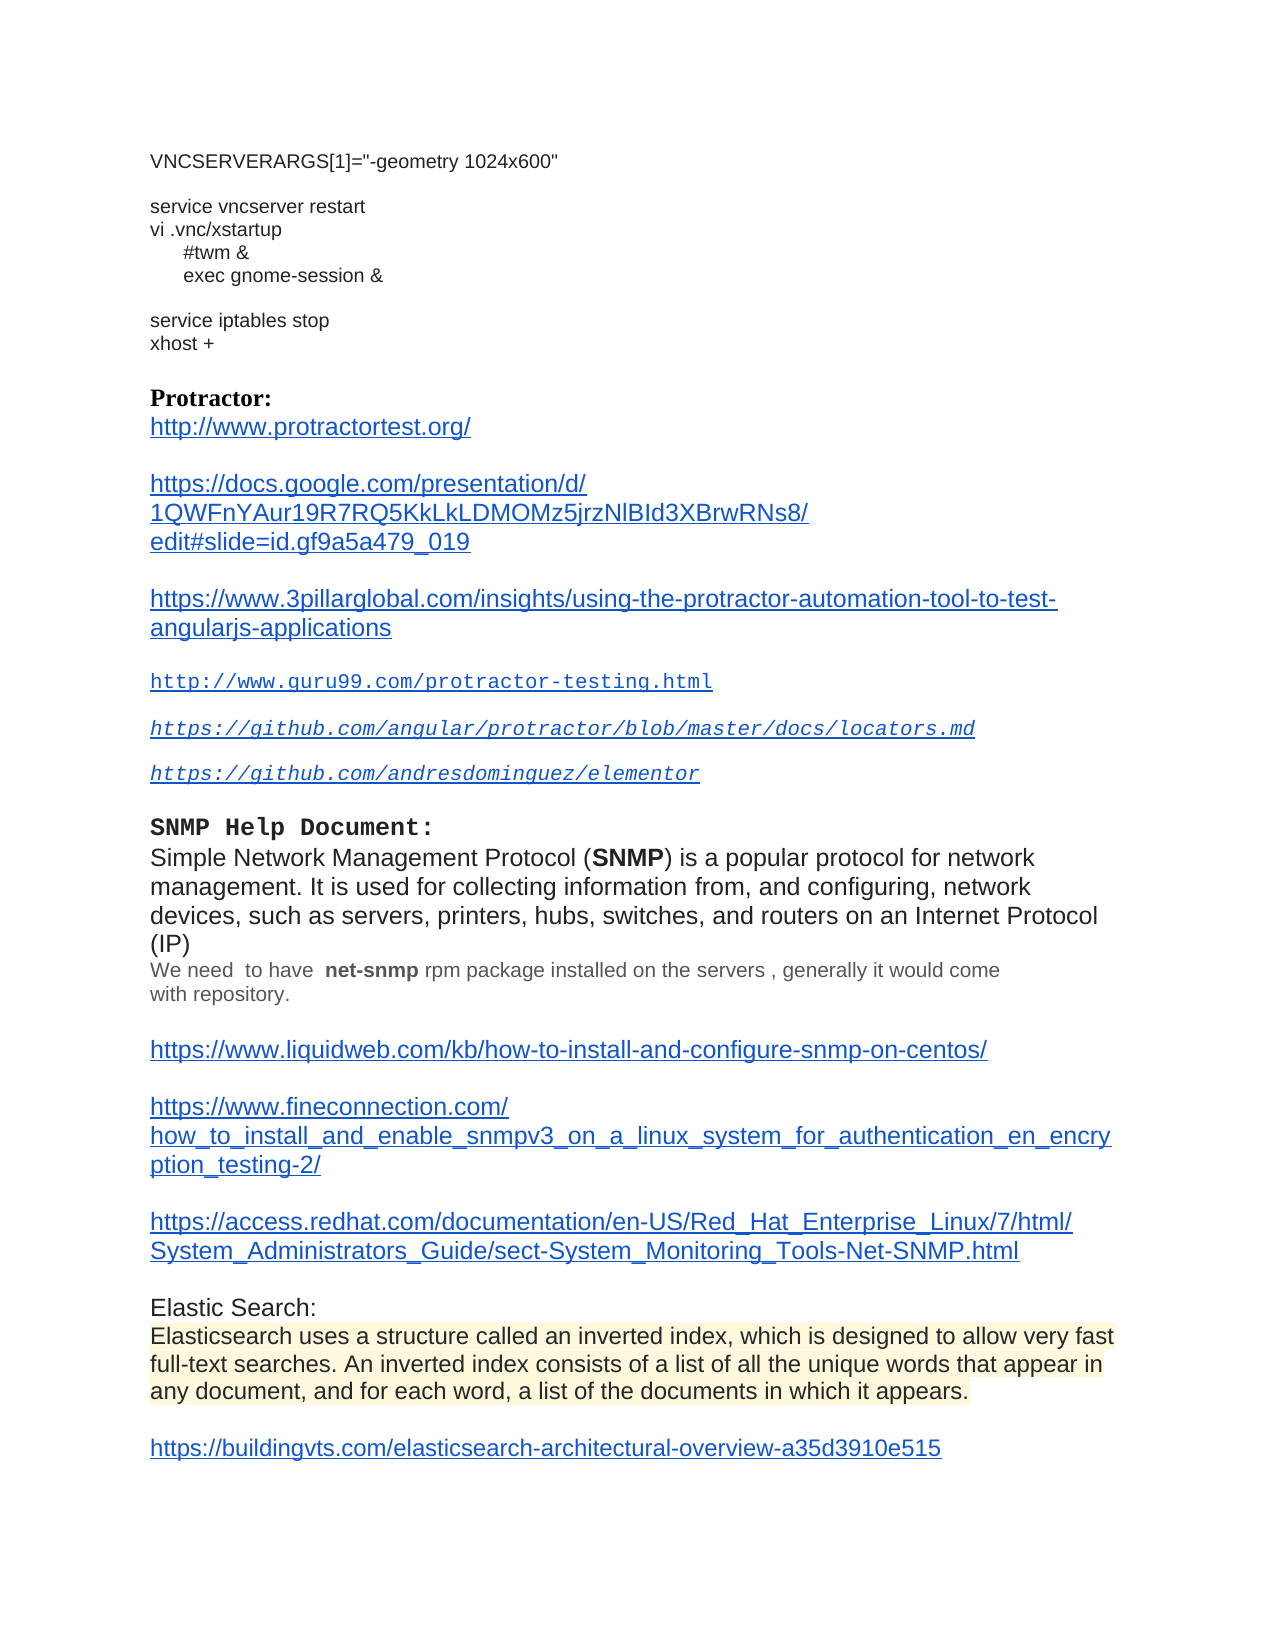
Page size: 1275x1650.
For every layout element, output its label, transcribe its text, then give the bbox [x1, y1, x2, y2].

text xhost + [150, 332, 1125, 354]
text https://buildingvts.com/elasticsearch-architectural-overview-a35d3910e515 [150, 1433, 1125, 1461]
text We need to have net-snmp rpm package installed on the servers , generally it would come with repository. [150, 958, 1125, 1006]
text service iptables stop [150, 309, 1125, 332]
text Simple Network Management Protocol (SNMP) is a popular protocol for network management. It is used for collecting information from, and configuring, network devices, such as servers, printers, hubs, switches, and routers on an Internet Protocol (IP) [150, 843, 1125, 958]
text Protractor: [150, 383, 1125, 412]
text http://www.guru99.com/protractor-testing.html [150, 671, 1125, 694]
text https://www.liquidweb.com/kb/how-to-install-and-configure-snmp-on-centos/ [150, 1035, 1125, 1063]
text https://github.com/angular/protractor/blob/master/docs/locators.md [150, 718, 1125, 742]
text service vncserver restart [150, 195, 1125, 218]
text https://www.fineconnection.com/how_to_install_and_enable_snmpv3_on_a_linux_system_for_authentication_en_encryption_testing-2/ [150, 1092, 1125, 1178]
text VNCSERVERARGS[1]="-geometry 1024x600" [150, 150, 1125, 173]
text #twm & [150, 241, 1125, 263]
text https://docs.google.com/presentation/d/1QWFnYAur19R7RQ5KkLkLDMOMz5jrzNlBId3XBrwRNs8/edit#slide=id.gf9a5a479_019 [150, 469, 1125, 556]
text http://www.protractortest.org/ [150, 412, 1125, 441]
text Elastic Search: [150, 1293, 1125, 1322]
text exec gnome-session & [150, 263, 1125, 286]
text vi .vnc/xstartup [150, 218, 1125, 241]
text SNMP Help Document: [150, 815, 1125, 843]
text https://github.com/andresdominguez/elementor [150, 763, 1125, 786]
text Elasticsearch uses a structure called an inverted index, which is designed to allow very fast full-text searches. An inverted index consists of a list of all the unique words that appear in any document, and for each word, a list of the documents in which it appears. [150, 1322, 1125, 1405]
text https://access.redhat.com/documentation/en-US/Red_Hat_Enterprise_Linux/7/html/System_Administrators_Guide/sect-System_Monitoring_Tools-Net-SNMP.html [150, 1207, 1125, 1265]
text https://www.3pillarglobal.com/insights/using-the-protractor-automation-tool-to-test-angularjs-applications [150, 584, 1125, 642]
